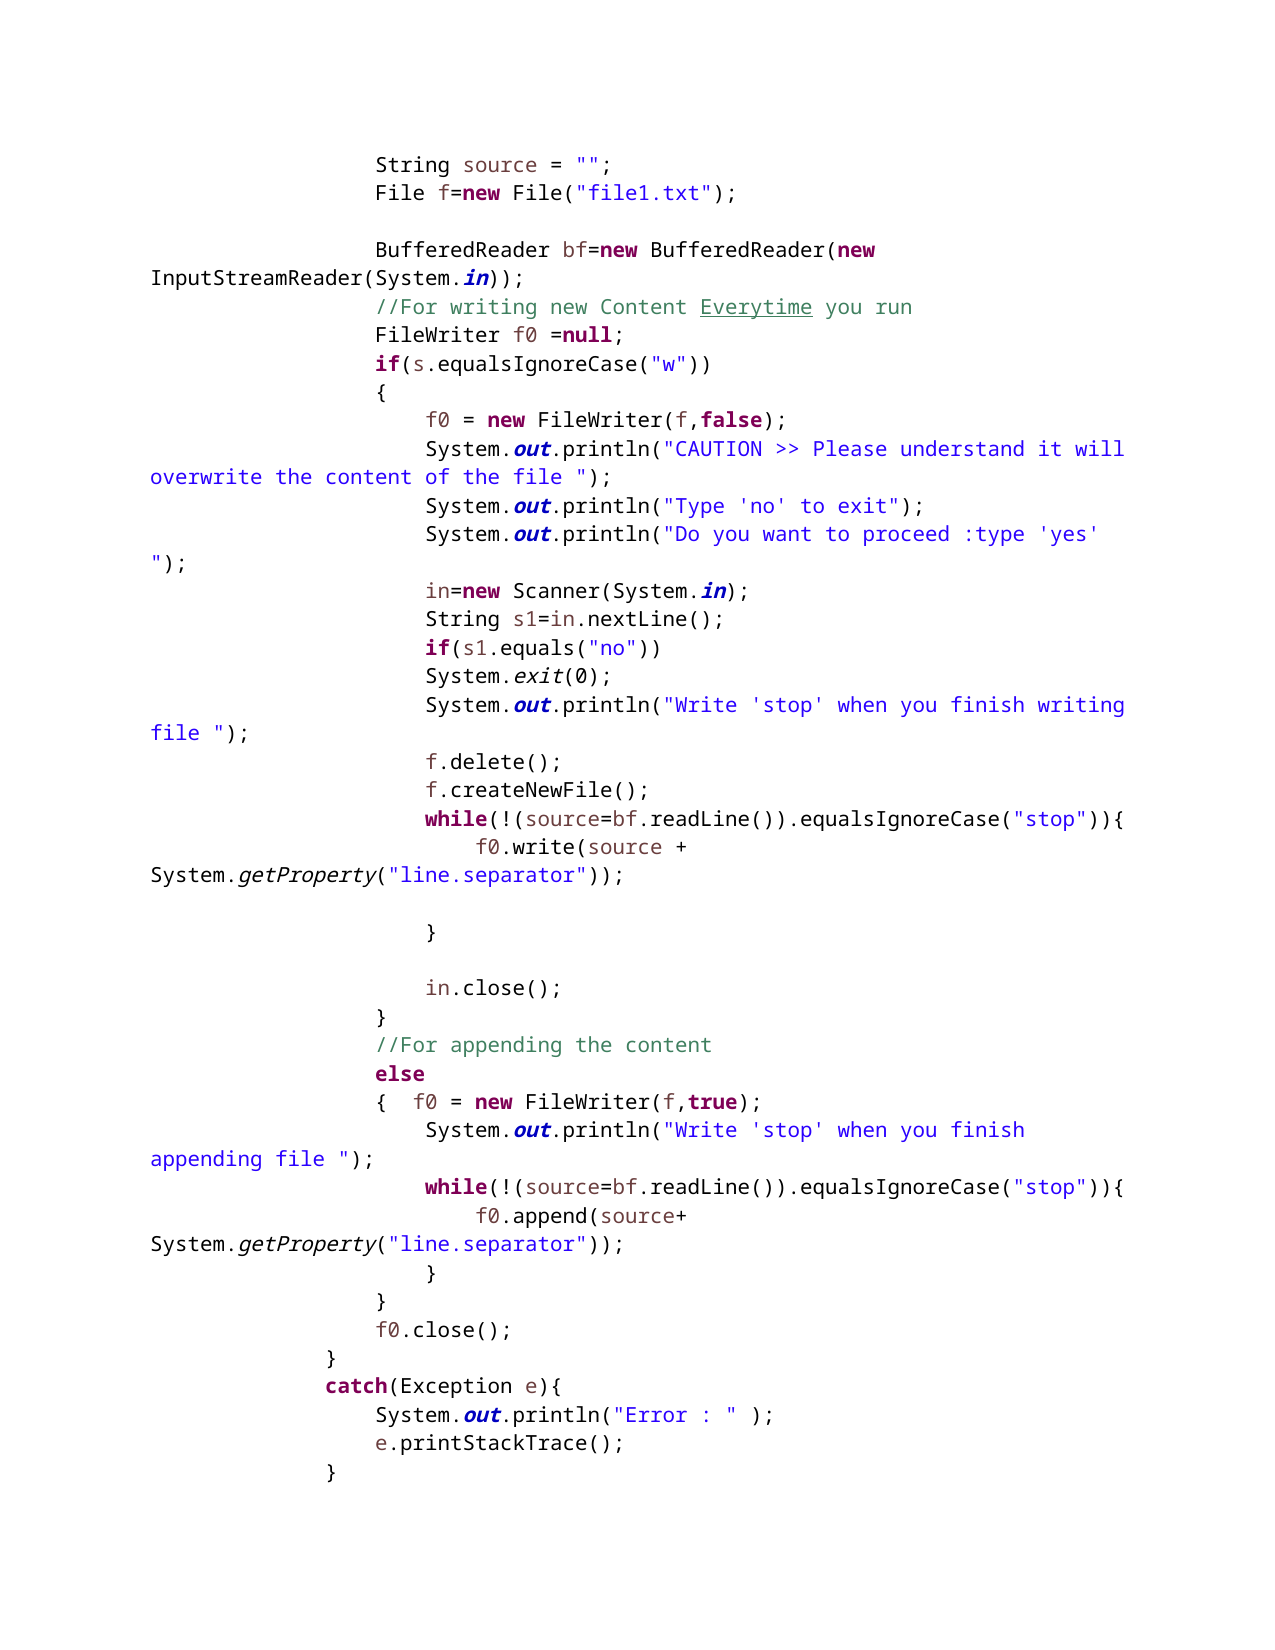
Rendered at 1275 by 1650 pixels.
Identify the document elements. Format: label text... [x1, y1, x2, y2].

text { f0 = new FileWriter(f,true); [150, 1087, 1125, 1116]
text System.out.println("Error : " ); [150, 1400, 1125, 1428]
text catch(Exception e){ [150, 1372, 1125, 1400]
text while(!(source=bf.readLine()).equalsIgnoreCase("stop")){ [150, 1172, 1125, 1201]
text f0.append(source+ System.getProperty("line.separator")); [150, 1201, 1125, 1258]
text System.out.println("CAUTION >> Please understand it will overwrite the content of the file "); [150, 434, 1125, 491]
text System.exit(0); [150, 661, 1125, 690]
text e.printStackTrace(); [150, 1428, 1125, 1457]
text if(s.equalsIgnoreCase("w")) [150, 349, 1125, 377]
text in=new Scanner(System.in); [150, 576, 1125, 604]
text f0 = new FileWriter(f,false); [150, 406, 1125, 434]
text f.createNewFile(); [150, 775, 1125, 804]
text } [150, 1286, 1125, 1315]
text String source = ""; [150, 150, 1125, 178]
text if(s1.equals("no")) [150, 633, 1125, 661]
text else [150, 1059, 1125, 1087]
text System.out.println("Write 'stop' when you finish appending file "); [150, 1116, 1125, 1172]
text } [150, 917, 1125, 945]
text FileWriter f0 =null; [150, 320, 1125, 349]
text String s1=in.nextLine(); [150, 604, 1125, 633]
text f0.close(); [150, 1315, 1125, 1343]
text } [150, 1343, 1125, 1372]
text while(!(source=bf.readLine()).equalsIgnoreCase("stop")){ [150, 804, 1125, 832]
text } [150, 1457, 1125, 1485]
text //For appending the content [150, 1030, 1125, 1059]
text BufferedReader bf=new BufferedReader(new InputStreamReader(System.in)); [150, 235, 1125, 292]
text f0.write(source + System.getProperty("line.separator")); [150, 832, 1125, 889]
text { [150, 377, 1125, 406]
text } [150, 1258, 1125, 1286]
text System.out.println("Write 'stop' when you finish writing file "); [150, 690, 1125, 747]
text //For writing new Content Everytime you run [150, 292, 1125, 320]
text File f=new File("file1.txt"); [150, 178, 1125, 207]
text } [150, 1002, 1125, 1030]
text f.delete(); [150, 747, 1125, 775]
text System.out.println("Type 'no' to exit"); [150, 491, 1125, 519]
text in.close(); [150, 973, 1125, 1002]
text System.out.println("Do you want to proceed :type 'yes' "); [150, 519, 1125, 576]
